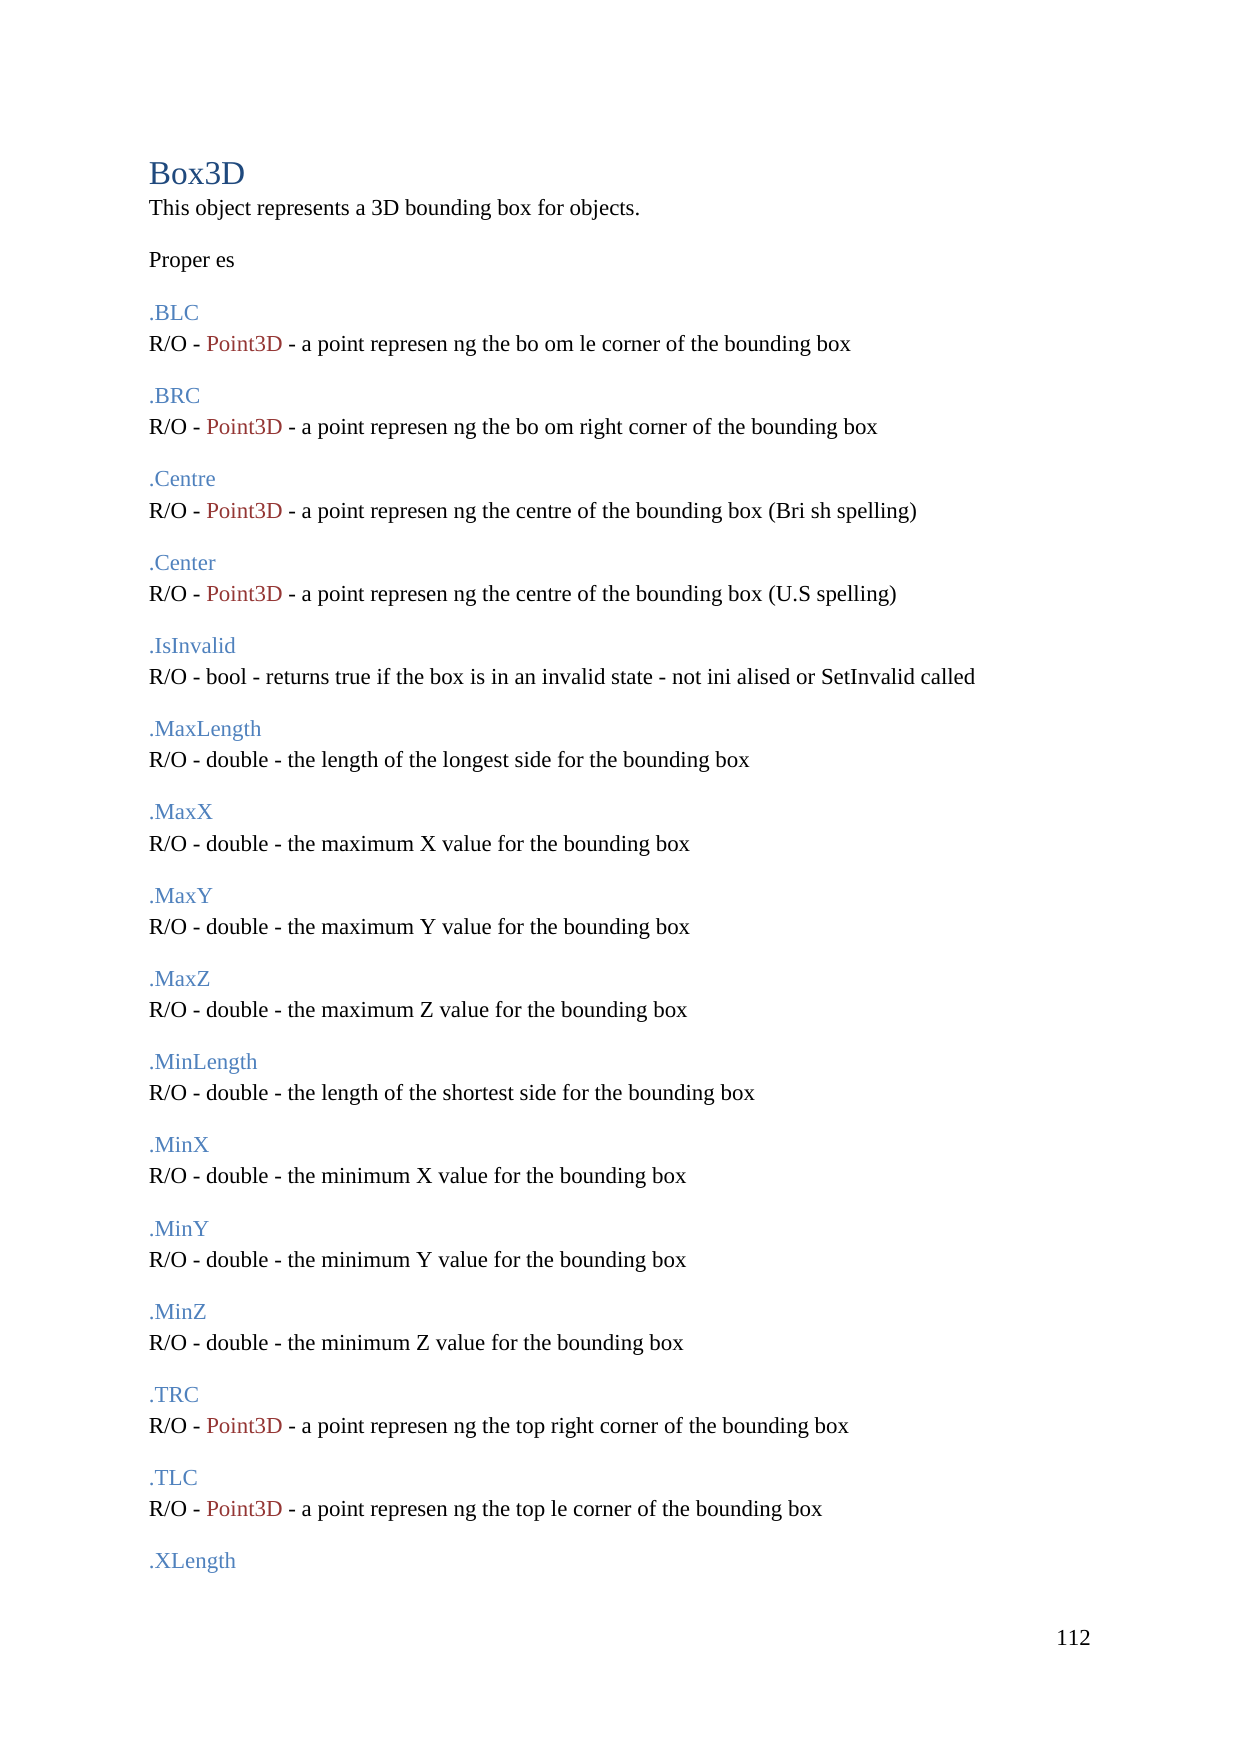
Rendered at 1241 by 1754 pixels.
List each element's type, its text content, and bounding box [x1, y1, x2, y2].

text R/O - Point3D - a point represen ng the bo om le corner of the bounding box [149, 330, 1090, 357]
text Proper es [149, 247, 1091, 273]
text R/O - double - the minimum Z value for the bounding box [149, 1329, 1090, 1355]
text R/O - double - the maximum Z value for the bounding box [149, 996, 1090, 1022]
text .MinX [149, 1131, 1091, 1158]
text .XLength [149, 1547, 1091, 1574]
text R/O - bool - returns true if the box is in an invalid state - not ini alised or SetInvalid called [149, 663, 1090, 689]
text .Center [149, 549, 1091, 575]
text .MinZ [149, 1298, 1091, 1324]
text .BLC [149, 299, 1091, 325]
subtitle Box3D [149, 153, 1091, 191]
text .MaxY [149, 882, 1091, 908]
text R/O - Point3D - a point represen ng the bo om right corner of the bounding box [149, 413, 1090, 440]
text .MaxZ [149, 965, 1091, 991]
text R/O - double - the length of the shortest side for the bounding box [149, 1079, 1090, 1106]
text .MaxLength [149, 715, 1091, 742]
text R/O - double - the minimum Y value for the bounding box [149, 1246, 1090, 1272]
text R/O - Point3D - a point represen ng the centre of the bounding box (Bri sh spelling) [149, 497, 1090, 523]
text R/O - Point3D - a point represen ng the centre of the bounding box (U.S spelling) [149, 580, 1090, 606]
text .Centre [149, 466, 1091, 492]
text R/O - Point3D - a point represen ng the top le corner of the bounding box [149, 1495, 1090, 1522]
text .IsInvalid [149, 632, 1091, 658]
text .MinY [149, 1214, 1091, 1241]
text R/O - double - the minimum X value for the bounding box [149, 1162, 1090, 1189]
text .MaxX [149, 798, 1091, 825]
text R/O - Point3D - a point represen ng the top right corner of the bounding box [149, 1412, 1090, 1438]
text .TLC [149, 1464, 1091, 1491]
text .MinLength [149, 1048, 1091, 1074]
text .TRC [149, 1381, 1091, 1407]
text R/O - double - the maximum X value for the bounding box [149, 829, 1090, 856]
text .BRC [149, 382, 1091, 409]
text This object represents a 3D bounding box for objects. [149, 194, 1090, 221]
text R/O - double - the length of the longest side for the bounding box [149, 746, 1090, 773]
text R/O - double - the maximum Y value for the bounding box [149, 913, 1090, 939]
